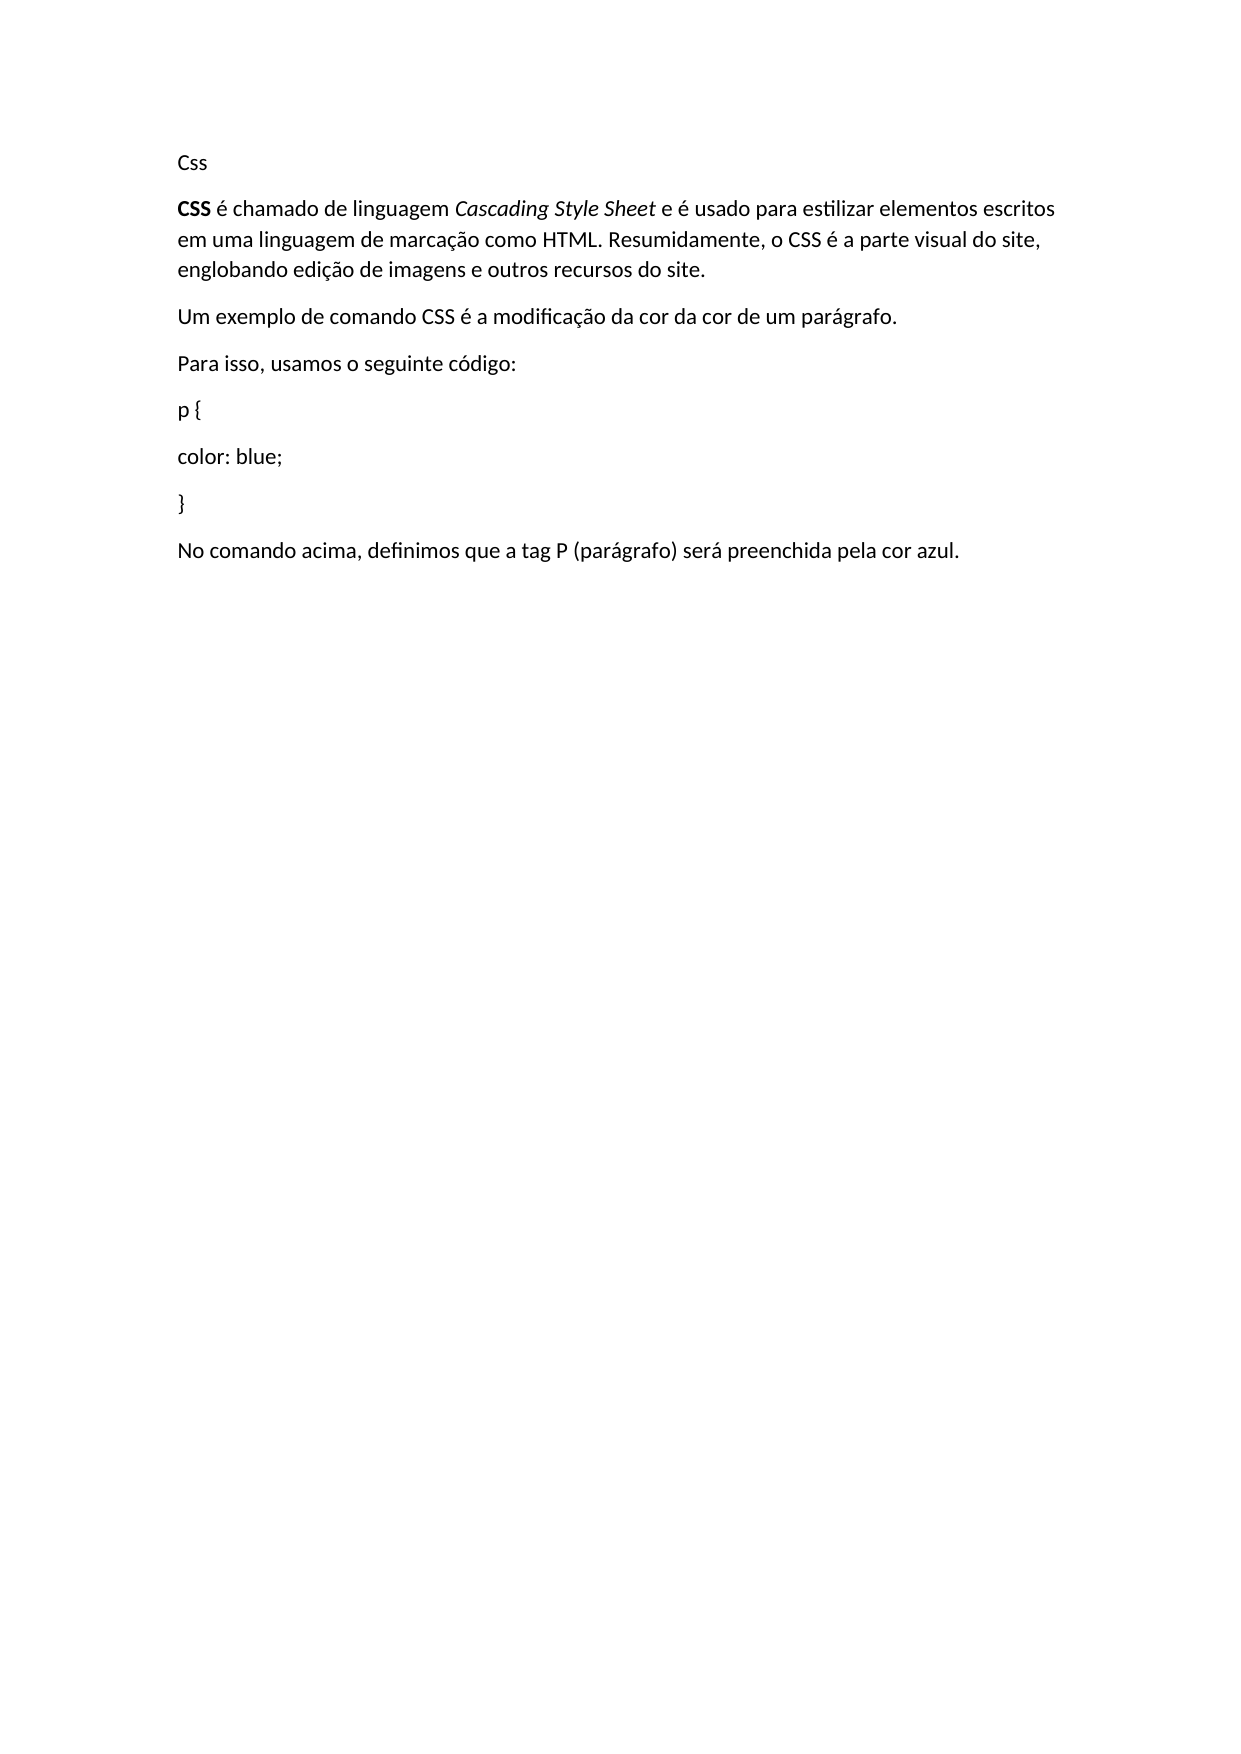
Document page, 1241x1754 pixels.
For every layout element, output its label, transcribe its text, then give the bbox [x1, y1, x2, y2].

text No comando acima, definimos que a tag P (parágrafo) será preenchida pela cor azul. [177, 536, 1063, 564]
text Css [177, 148, 1063, 176]
text p { [177, 396, 1063, 423]
text Um exemplo de comando CSS é a modificação da cor da cor de um parágrafo. [177, 302, 1063, 330]
text CSS é chamado de linguagem Cascading Style Sheet e é usado para estilizar elementos escritos em uma linguagem de marcação como HTML. Resumidamente, o CSS é a parte visual do site, englobando edição de imagens e outros recursos do site. [177, 194, 1063, 283]
text } [177, 489, 1063, 517]
text color: blue; [177, 442, 1063, 470]
text Para isso, usamos o seguinte código: [177, 349, 1063, 377]
